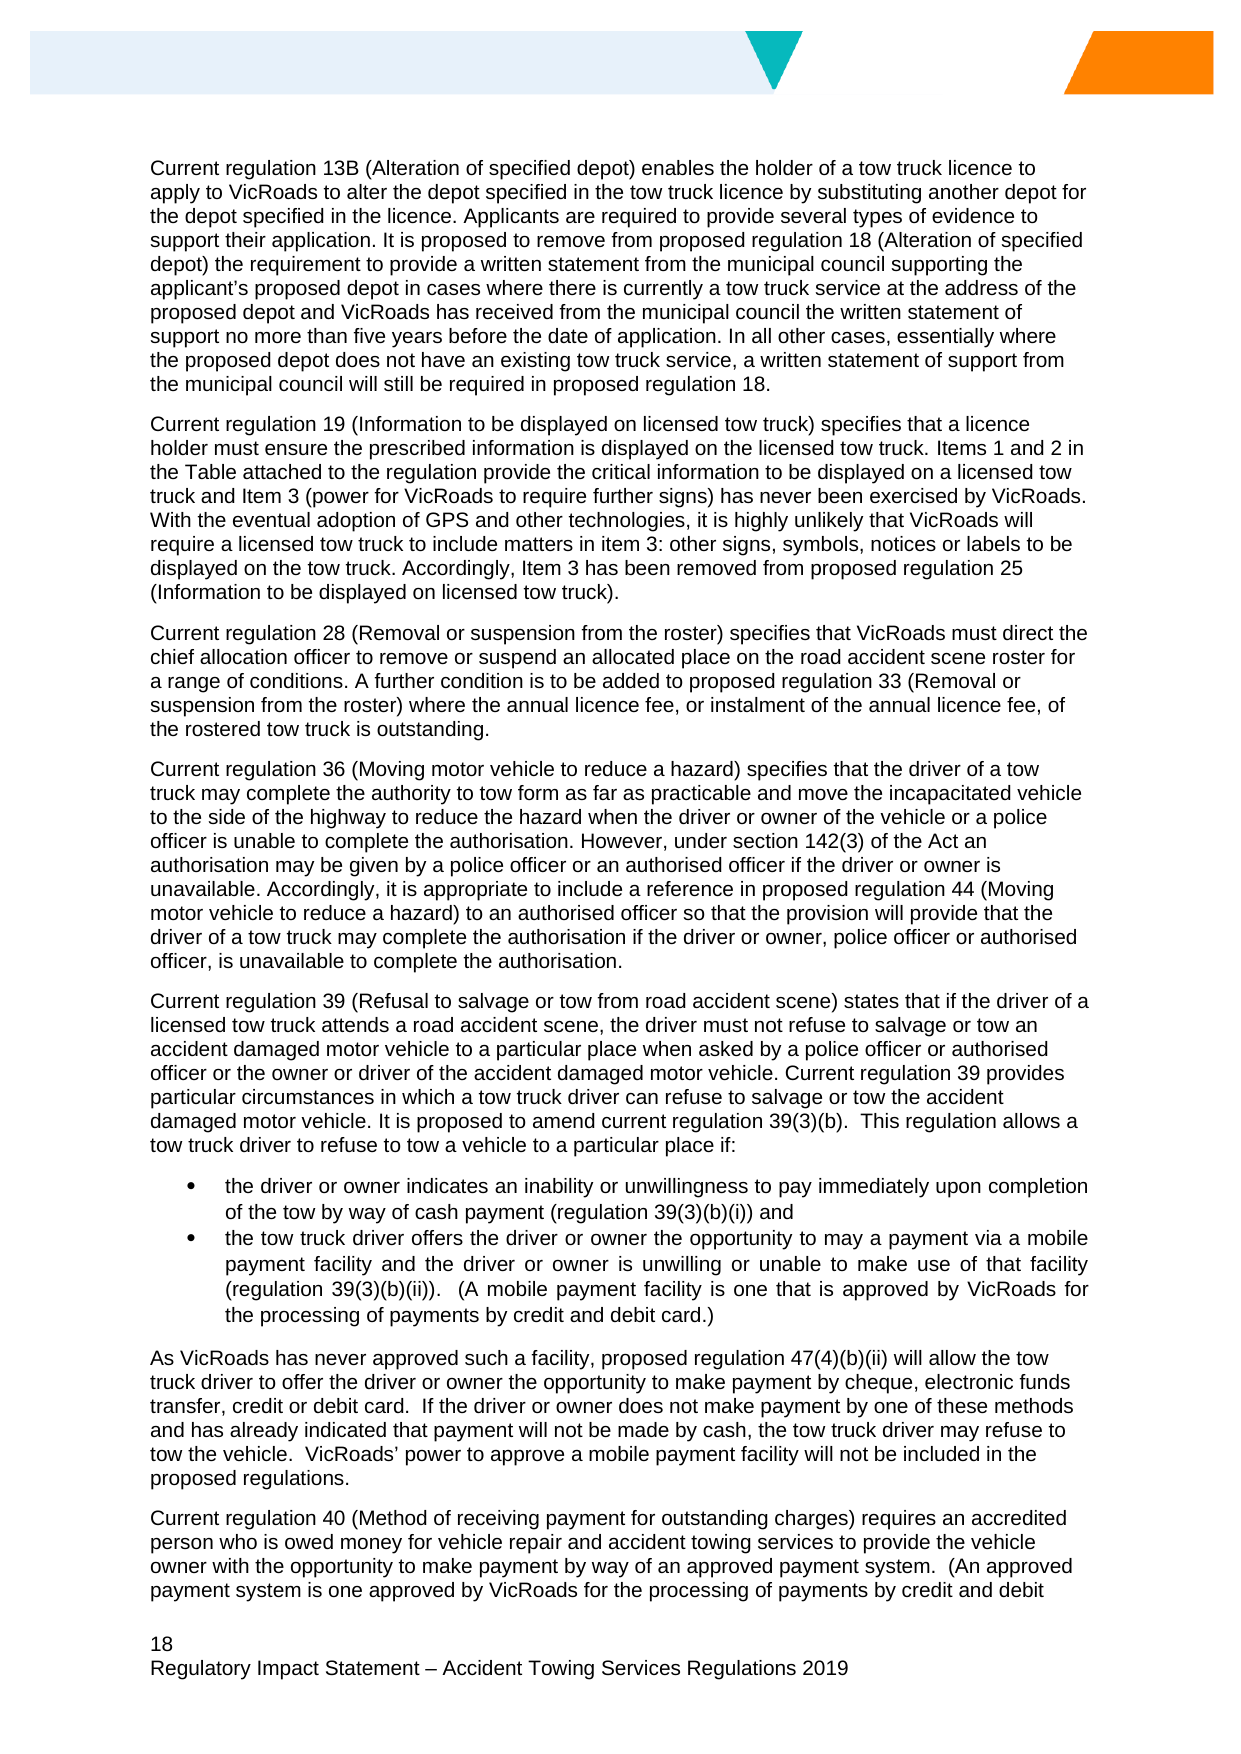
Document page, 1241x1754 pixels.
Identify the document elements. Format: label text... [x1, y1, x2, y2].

text Current regulation 36 (Moving motor vehicle to reduce a hazard) specifies that the driver of a tow truck may complete the authority to tow form as far as practicable and move the incapacitated vehicle to the side of the highway to reduce the hazard when the driver or owner of the vehicle or a police officer is unable to complete the authorisation. However, under section 142(3) of the Act an authorisation may be given by a police officer or an authorised officer if the driver or owner is unavailable. Accordingly, it is appropriate to include a reference in proposed regulation 44 (Moving motor vehicle to reduce a hazard) to an authorised officer so that the provision will provide that the driver of a tow truck may complete the authorisation if the driver or owner, police officer or authorised officer, is unavailable to complete the authorisation. [150, 757, 1090, 973]
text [150, 1506, 1090, 1602]
list the tow truck driver offers the driver or owner the opportunity to may a payment via a mobile payment facility and the driver or owner is unwilling or unable to make use of that facility (regulation 39(3)(b)(ii)). (A mobile payment facility is one that is approved by VicRoads for the processing of payments by credit and debit card.) [187, 1225, 1090, 1327]
text Current regulation 19 (Information to be displayed on licensed tow truck) specifies that a licence holder must ensure the prescribed information is displayed on the licensed tow truck. Items 1 and 2 in the Table attached to the regulation provide the critical information to be displayed on a licensed tow truck and Item 3 (power for VicRoads to require further signs) has never been exercised by VicRoads. With the eventual adoption of GPS and other technologies, it is highly unlikely that VicRoads will require a licensed tow truck to include matters in item 3: other signs, symbols, notices or labels to be displayed on the tow truck. Accordingly, Item 3 has been removed from proposed regulation 25 (Information to be displayed on licensed tow truck). [150, 412, 1090, 604]
text Current regulation 13B (Alteration of specified depot) enables the holder of a tow truck licence to apply to VicRoads to alter the depot specified in the tow truck licence by substituting another depot for the depot specified in the licence. Applicants are required to provide several types of evidence to support their application. It is proposed to remove from proposed regulation 18 (Alteration of specified depot) the requirement to provide a written statement from the municipal council supporting the applicant’s proposed depot in cases where there is currently a tow truck service at the address of the proposed depot and VicRoads has received from the municipal council the written statement of support no more than five years before the date of application. In all other cases, essentially where the proposed depot does not have an existing tow truck service, a written statement of support from the municipal council will still be required in proposed regulation 18. [150, 156, 1090, 396]
picture [0, 1, 1241, 129]
text Current regulation 28 (Removal or suspension from the roster) specifies that VicRoads must direct the chief allocation officer to remove or suspend an allocated place on the road accident scene roster for a range of conditions. A further condition is to be added to proposed regulation 33 (Removal or suspension from the roster) where the annual licence fee, or instalment of the annual licence fee, of the rostered tow truck is outstanding. [150, 621, 1090, 740]
text As VicRoads has never approved such a facility, proposed regulation 47(4)(b)(ii) will allow the tow truck driver to offer the driver or owner the opportunity to make payment by cheque, electronic funds transfer, credit or debit card. If the driver or owner does not make payment by one of these methods and has already indicated that payment will not be made by cash, the tow truck driver may refuse to tow the vehicle. VicRoads’ power to approve a mobile payment facility will not be included in the proposed regulations. [150, 1346, 1090, 1489]
list the driver or owner indicates an inability or unwillingness to pay immediately upon completion of the tow by way of cash payment (regulation 39(3)(b)(i)) and [187, 1174, 1090, 1223]
text Current regulation 39 (Refusal to salvage or tow from road accident scene) states that if the driver of a licensed tow truck attends a road accident scene, the driver must not refuse to salvage or tow an accident damaged motor vehicle to a particular place when asked by a police officer or authorised officer or the owner or driver of the accident damaged motor vehicle. Current regulation 39 provides particular circumstances in which a tow truck driver can refuse to salvage or tow the accident damaged motor vehicle. It is proposed to amend current regulation 39(3)(b). This regulation allows a tow truck driver to refuse to tow a vehicle to a particular place if: [150, 989, 1090, 1157]
